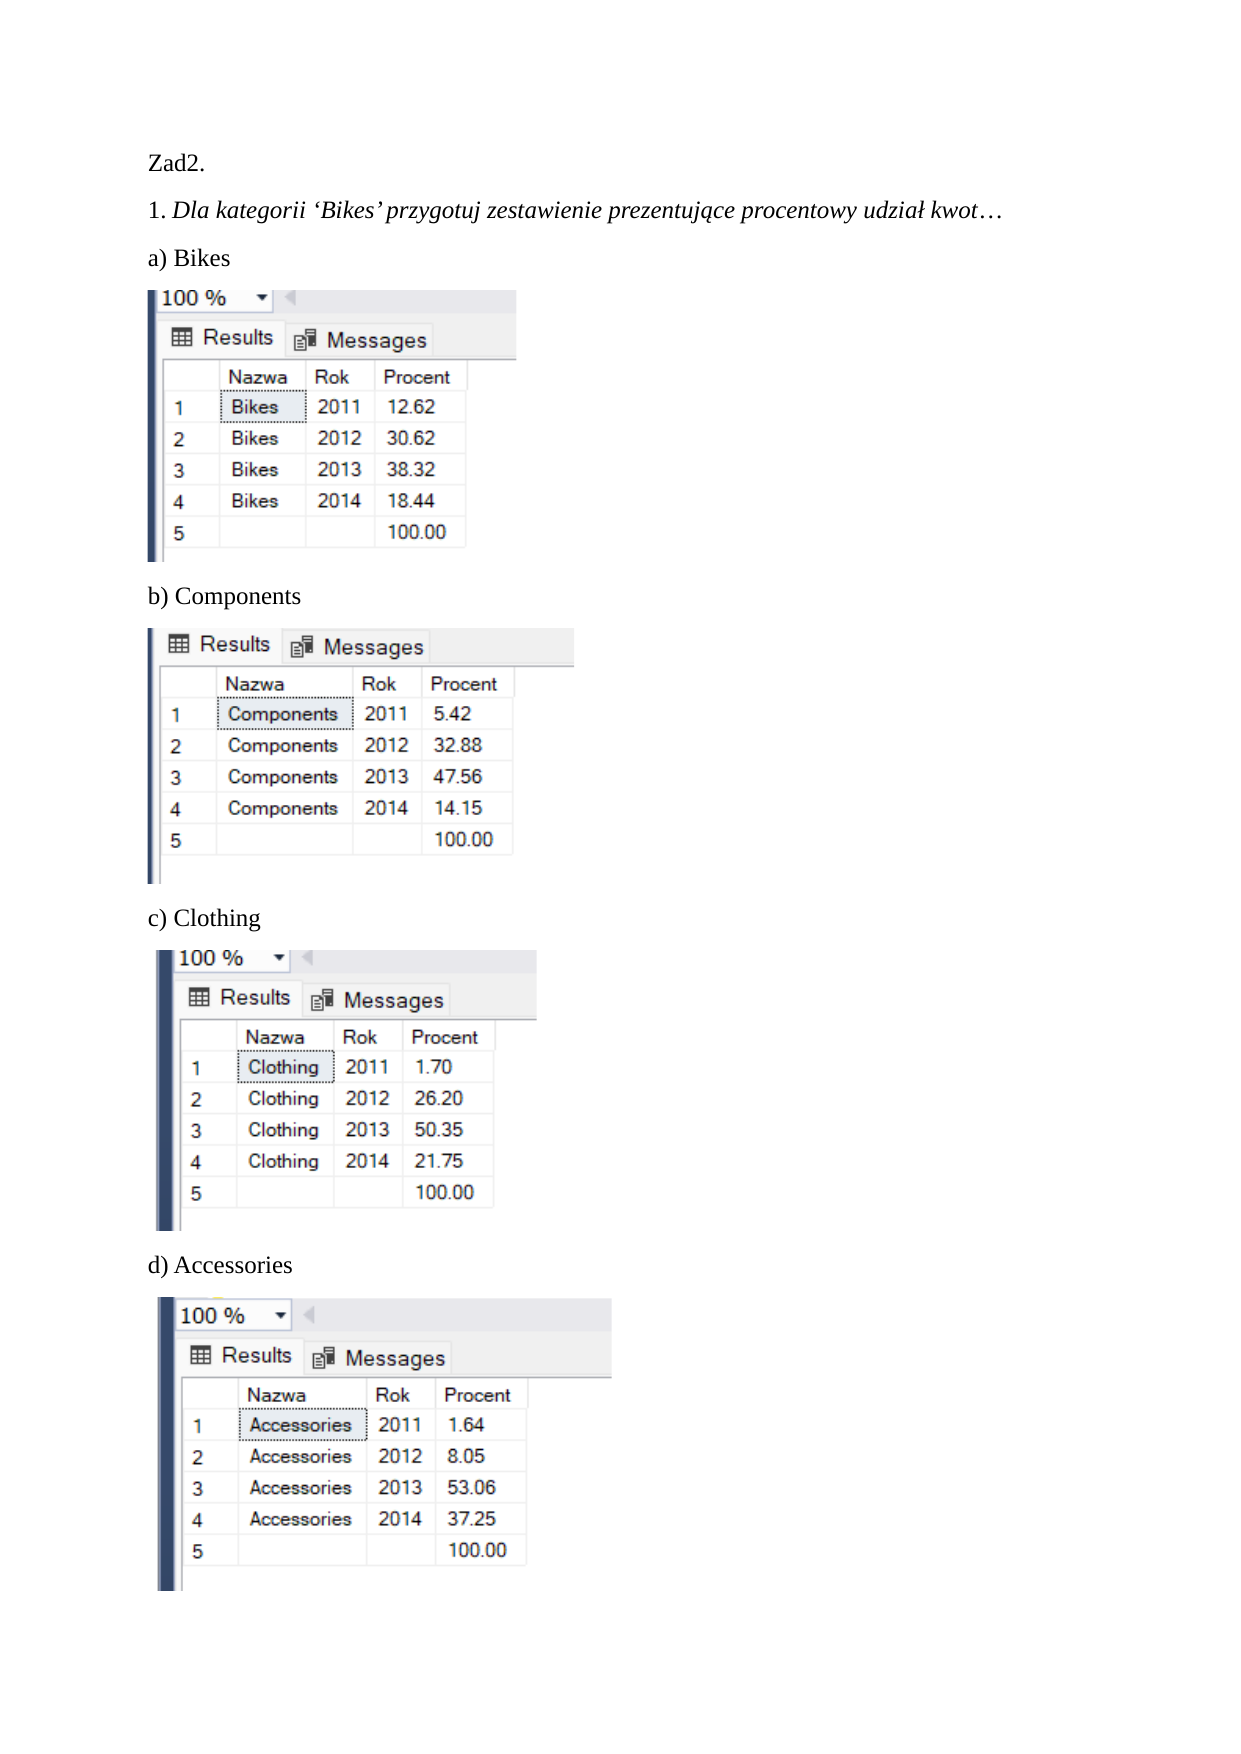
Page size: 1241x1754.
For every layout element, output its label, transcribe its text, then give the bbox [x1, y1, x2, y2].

picture [147, 1297, 612, 1591]
text Zad2. [148, 148, 1093, 176]
text 1. Dla kategorii ‘Bikes’ przygotuj zestawienie prezentujące procentowy udział kwot… [148, 195, 1093, 224]
text d) Accessories [148, 1250, 1093, 1279]
text c) Clothing [148, 903, 1093, 932]
text a) Bikes [148, 243, 1093, 272]
picture [147, 628, 575, 884]
text b) Components [148, 581, 1093, 610]
picture [147, 950, 537, 1231]
picture [147, 290, 517, 562]
